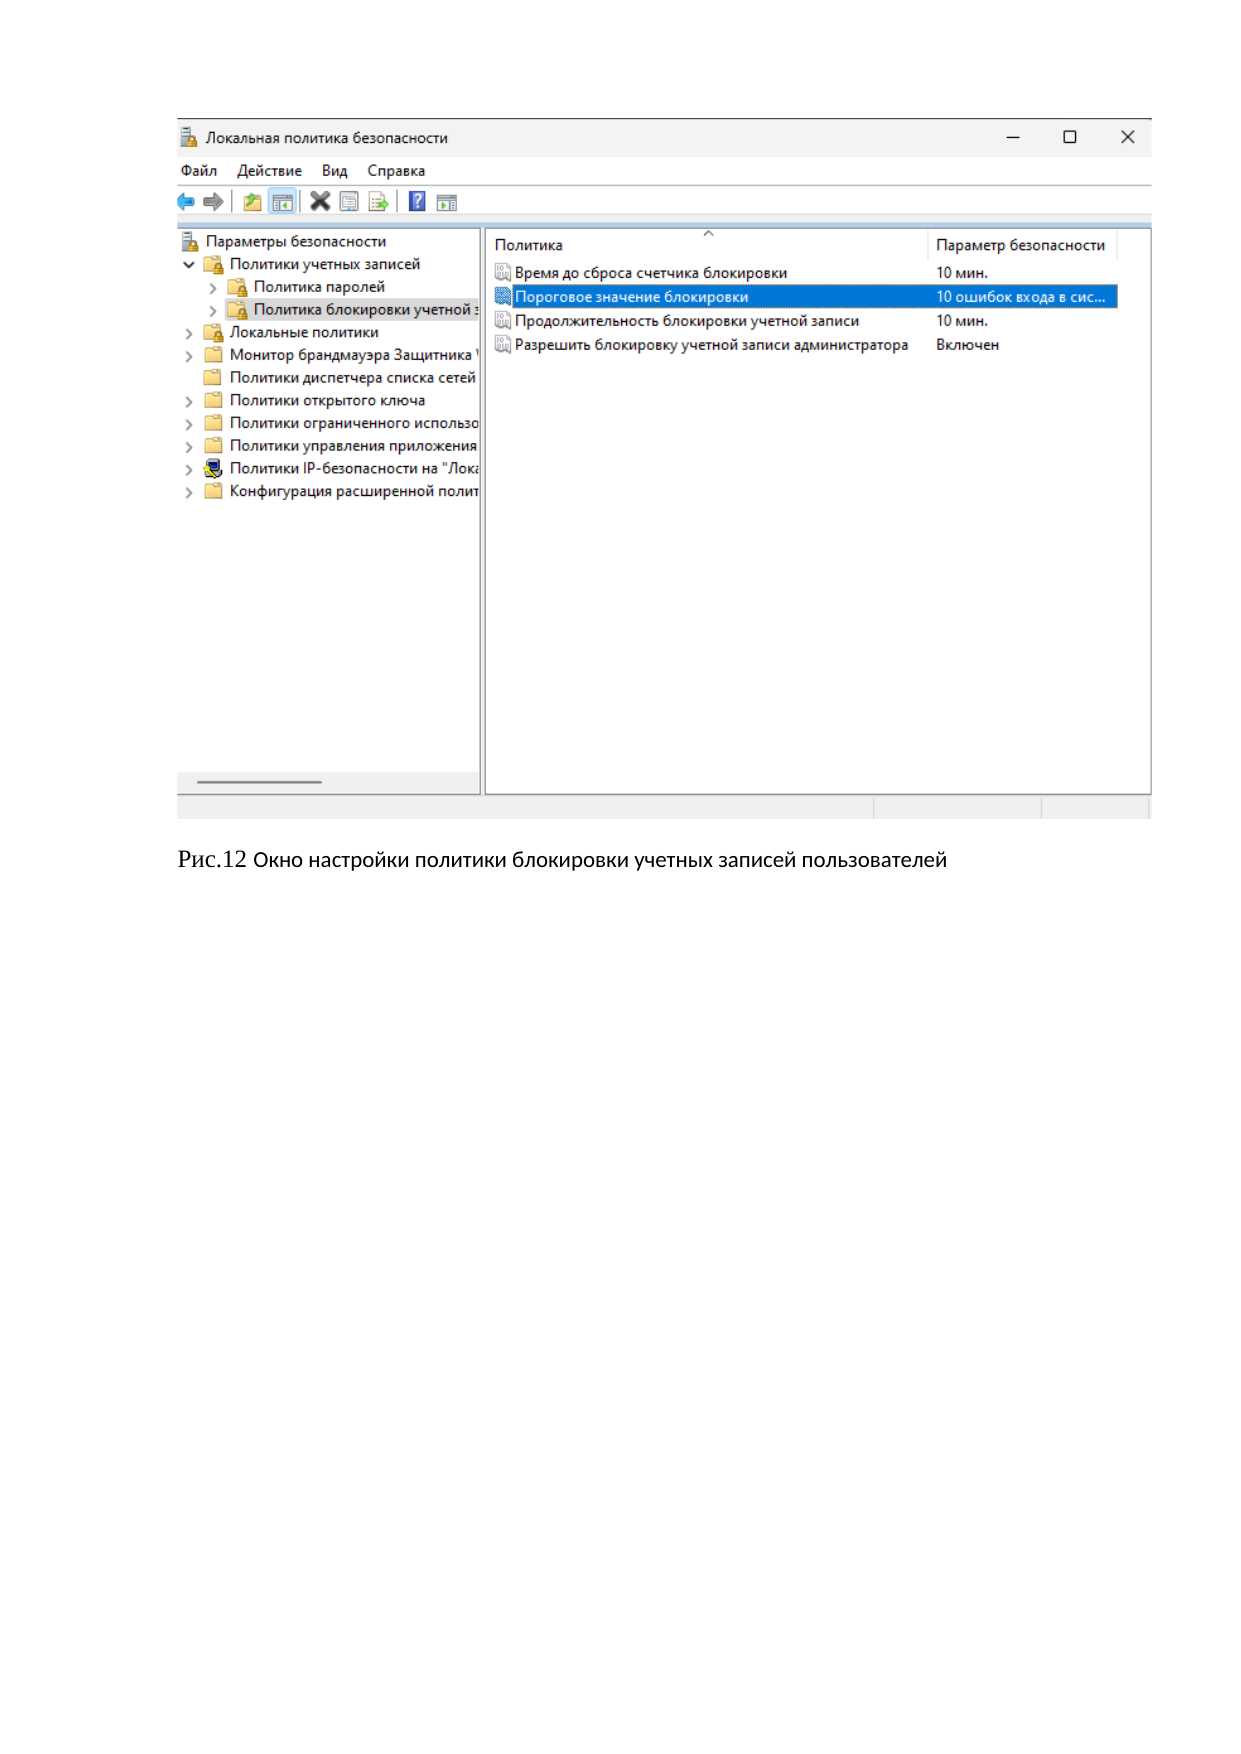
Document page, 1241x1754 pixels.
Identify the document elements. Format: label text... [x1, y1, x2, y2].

picture [177, 118, 1152, 819]
text Рис.12 Окно настройки политики блокировки учетных записей пользователей [177, 844, 1152, 873]
